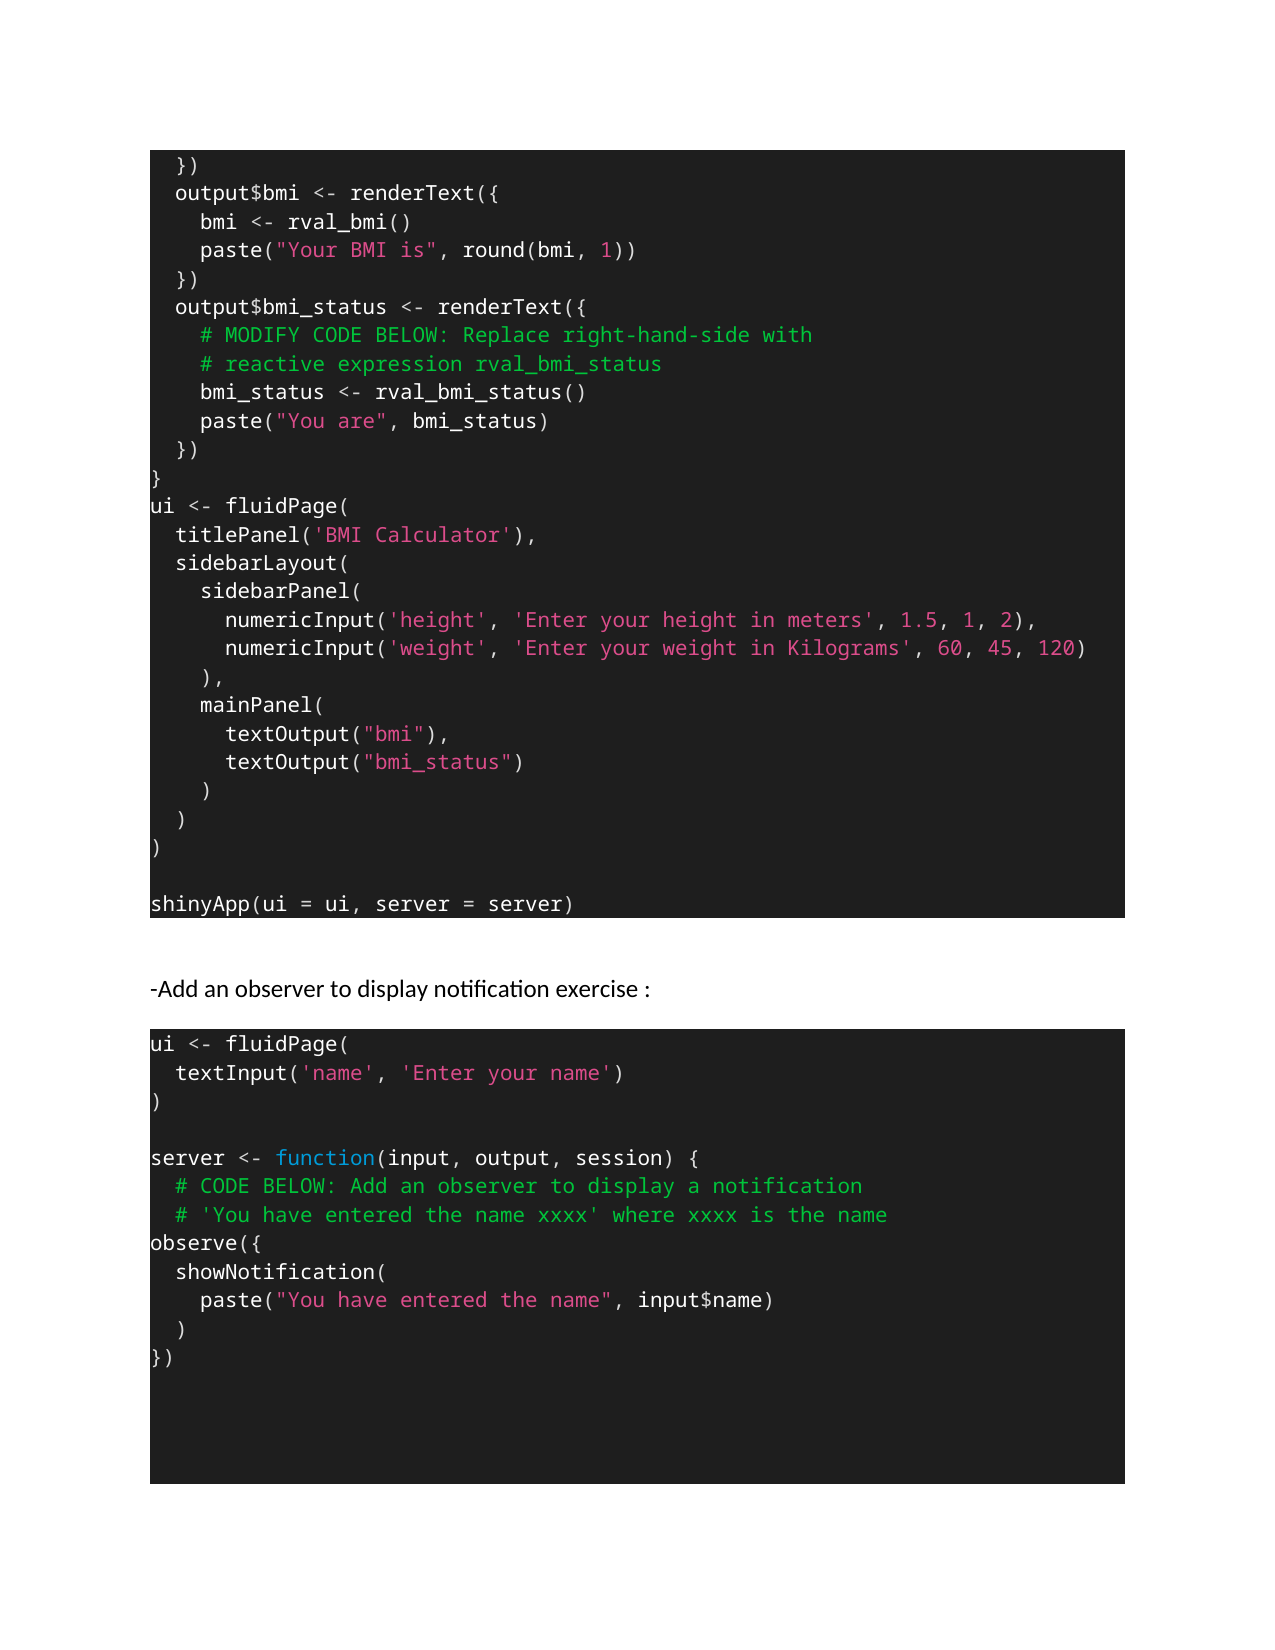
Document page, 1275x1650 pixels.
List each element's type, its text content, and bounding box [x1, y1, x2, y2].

text ), [150, 662, 1125, 690]
text -Add an observer to display notification exercise : [150, 974, 1125, 1004]
text ui <- fluidPage( [150, 1029, 1125, 1058]
text }) [150, 150, 1125, 178]
text paste("Your BMI is", round(bmi, 1)) [150, 235, 1125, 264]
text sidebarLayout( [150, 548, 1125, 577]
text observe({ [150, 1228, 1125, 1257]
text bmi <- rval_bmi() [150, 207, 1125, 235]
text # CODE BELOW: Add an observer to display a notification [150, 1172, 1125, 1200]
text sidebarPanel( [150, 577, 1125, 605]
text } [150, 463, 1125, 491]
text output$bmi_status <- renderText({ [150, 292, 1125, 321]
text server <- function(input, output, session) { [150, 1143, 1125, 1172]
text textInput('name', 'Enter your name') [150, 1058, 1125, 1086]
text titlePanel('BMI Calculator'), [150, 520, 1125, 548]
text ) [150, 804, 1125, 832]
text textOutput("bmi"), [150, 719, 1125, 747]
text bmi_status <- rval_bmi_status() [150, 377, 1125, 406]
text }) [150, 434, 1125, 463]
text # 'You have entered the name xxxx' where xxxx is the name [150, 1200, 1125, 1228]
text paste("You are", bmi_status) [150, 406, 1125, 434]
text # MODIFY CODE BELOW: Replace right-hand-side with [150, 321, 1125, 349]
text ) [150, 832, 1125, 861]
text showNotification( [150, 1257, 1125, 1285]
text textOutput("bmi_status") [150, 747, 1125, 776]
text mainPanel( [150, 690, 1125, 719]
text numericInput('height', 'Enter your height in meters', 1.5, 1, 2), [150, 605, 1125, 633]
text }) [150, 1342, 1125, 1371]
text output$bmi <- renderText({ [150, 178, 1125, 207]
text ui <- fluidPage( [150, 491, 1125, 520]
text shinyApp(ui = ui, server = server) [150, 889, 1125, 918]
text ) [150, 1314, 1125, 1342]
text ) [150, 776, 1125, 804]
text paste("You have entered the name", input$name) [150, 1285, 1125, 1314]
text }) [150, 264, 1125, 292]
text # reactive expression rval_bmi_status [150, 349, 1125, 377]
text numericInput('weight', 'Enter your weight in Kilograms', 60, 45, 120) [150, 633, 1125, 662]
text ) [150, 1086, 1125, 1115]
